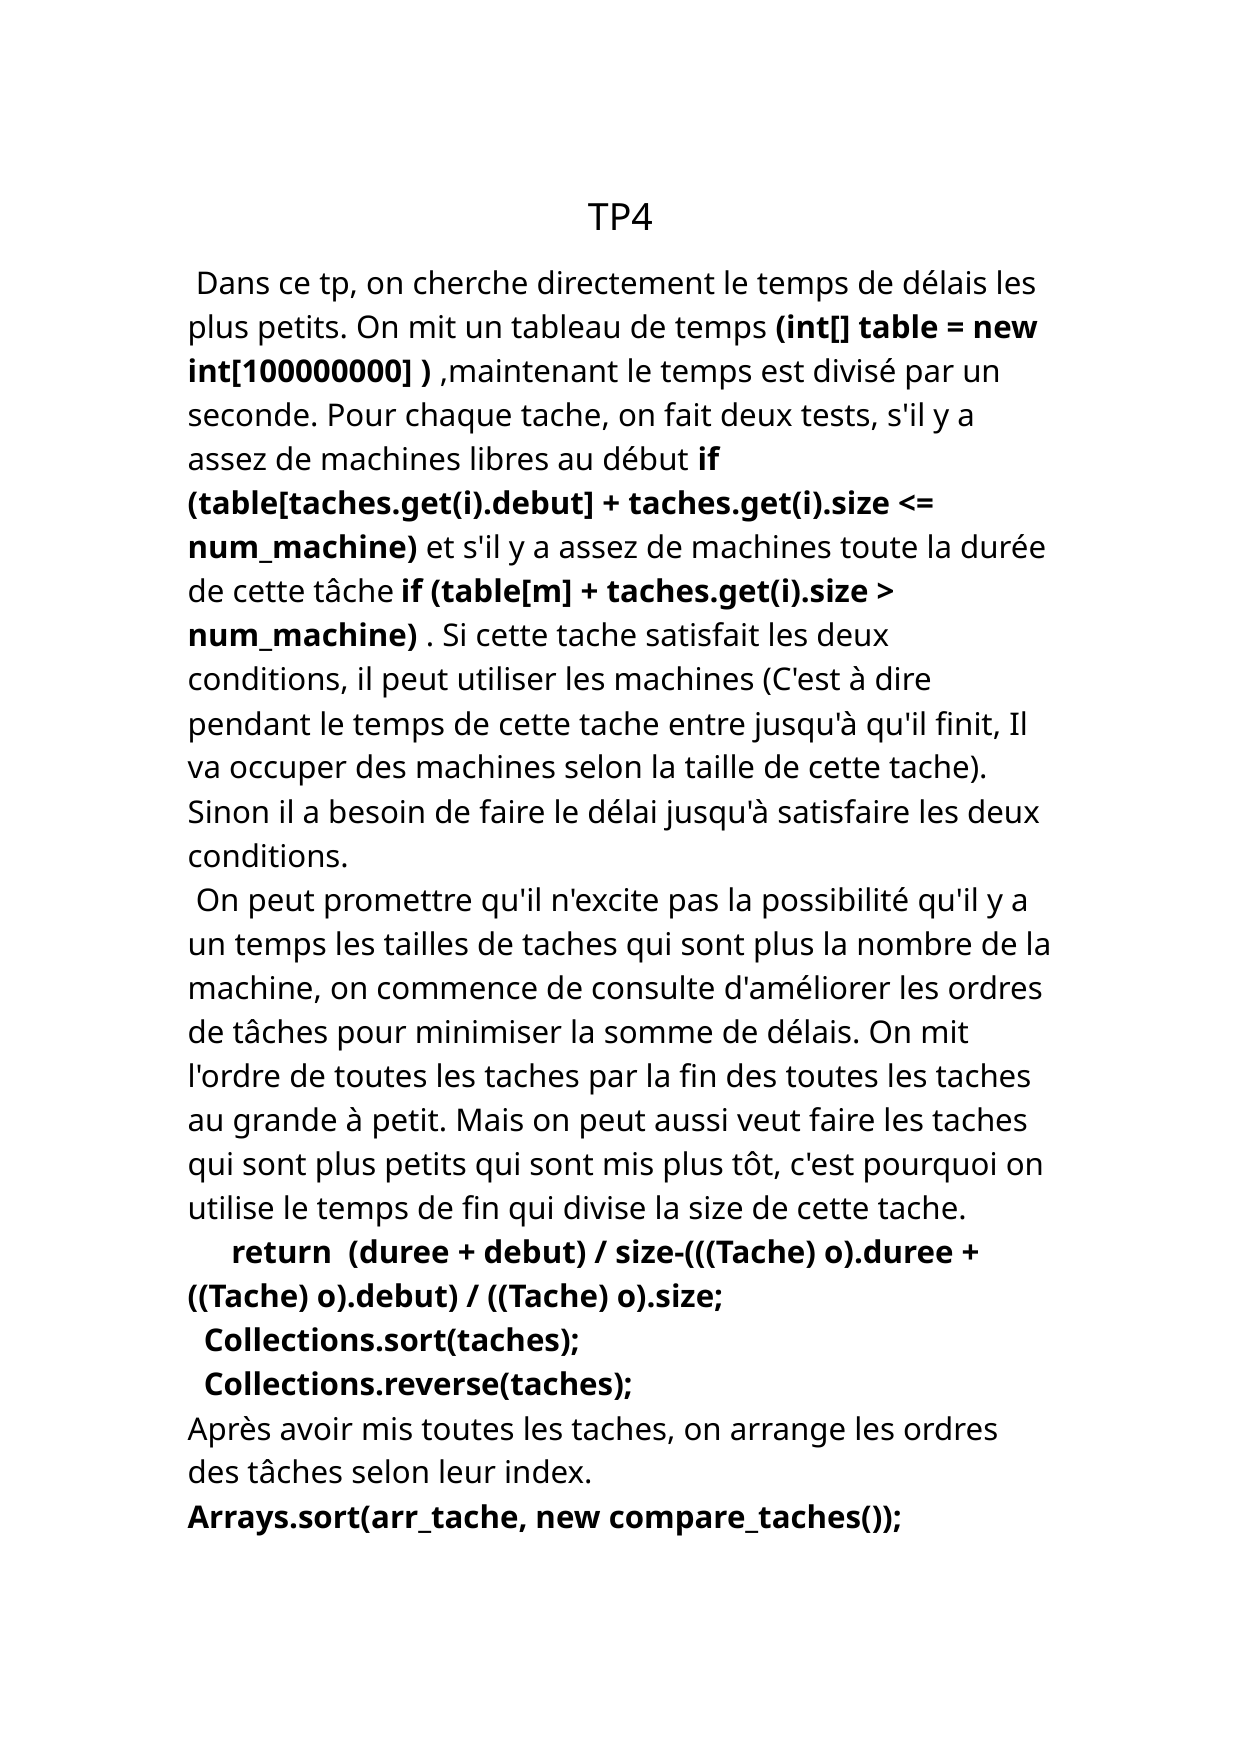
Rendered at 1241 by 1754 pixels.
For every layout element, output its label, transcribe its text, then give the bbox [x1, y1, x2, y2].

text Dans ce tp, on cherche directement le temps de délais les plus petits. On mit un tableau de temps (int[] table = new int[100000000] ) ,maintenant le temps est divisé par un seconde. Pour chaque tache, on fait deux tests, s'il y a assez de machines libres au début if (table[taches.get(i).debut] + taches.get(i).size <= num_machine) et s'il y a assez de machines toute la durée de cette tâche if (table[m] + taches.get(i).size > num_machine) . Si cette tache satisfait les deux conditions, il peut utiliser les machines (C'est à dire pendant le temps de cette tache entre jusqu'à qu'il finit, Il va occuper des machines selon la taille de cette tache). Sinon il a besoin de faire le délai jusqu'à satisfaire les deux conditions. [187, 260, 1053, 877]
text TP4 [187, 172, 1053, 260]
text Après avoir mis toutes les taches, on arrange les ordres des tâches selon leur index. [187, 1406, 1053, 1494]
text Arrays.sort(arr_tache, new compare_taches()); [187, 1494, 1053, 1538]
text Collections.reverse(taches); [187, 1362, 1053, 1406]
text On peut promettre qu'il n'excite pas la possibilité qu'il y a un temps les tailles de taches qui sont plus la nombre de la machine, on commence de consulte d'améliorer les ordres de tâches pour minimiser la somme de délais. On mit l'ordre de toutes les taches par la fin des toutes les taches au grande à petit. Mais on peut aussi veut faire les taches qui sont plus petits qui sont mis plus tôt, c'est pourquoi on utilise le temps de fin qui divise la size de cette tache. [187, 877, 1053, 1229]
text return (duree + debut) / size-(((Tache) o).duree + ((Tache) o).debut) / ((Tache) o).size; [187, 1229, 1053, 1318]
text Collections.sort(taches); [187, 1318, 1053, 1362]
